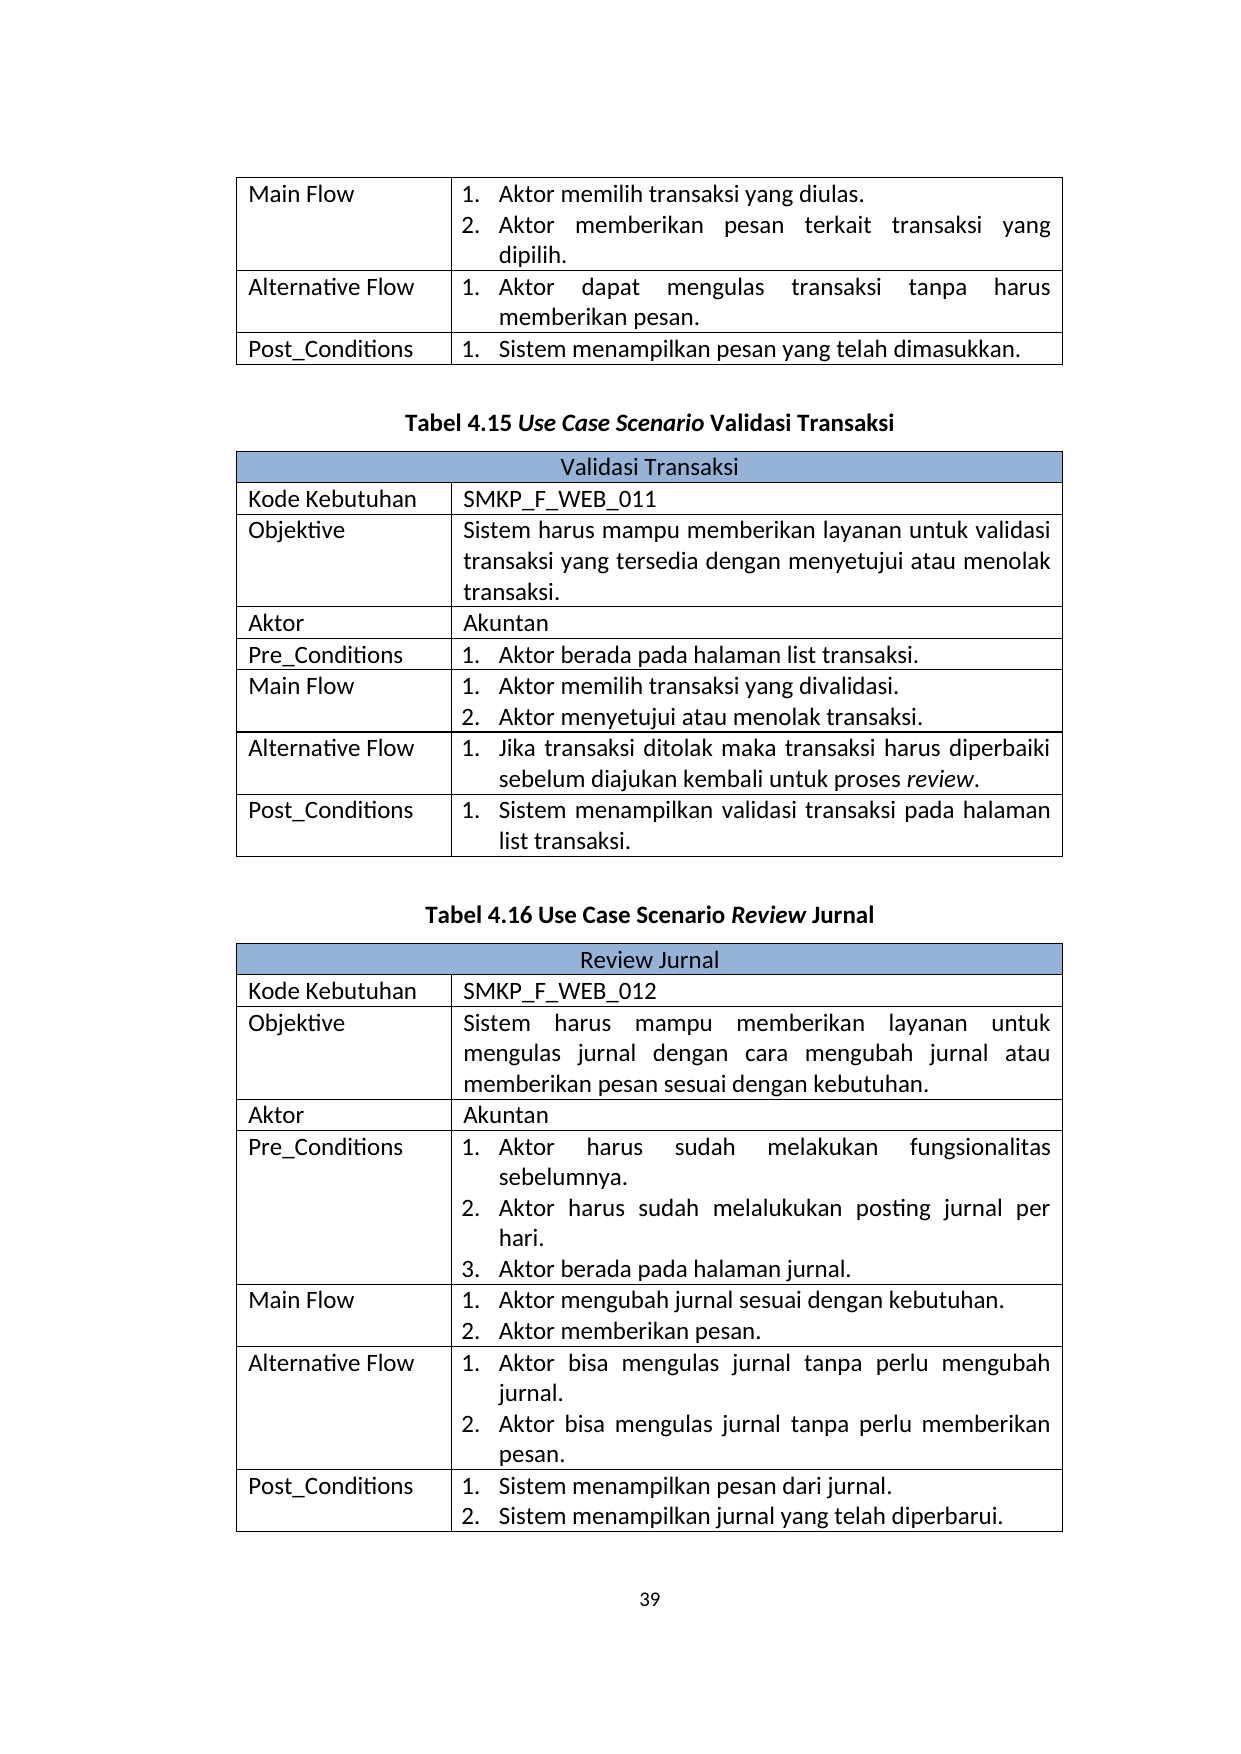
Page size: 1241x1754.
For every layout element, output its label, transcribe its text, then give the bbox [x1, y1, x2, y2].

table_header Review Jurnal [237, 944, 1062, 974]
table_cell Kode Kebutuhan [237, 483, 451, 514]
text Tabel 4.15 Use Case Scenario Validasi Transaksi [236, 407, 1063, 438]
table_cell Akuntan [452, 1100, 1062, 1130]
table_cell Main Flow [237, 1285, 451, 1346]
table_cell Aktor bisa mengulas jurnal tanpa perlu mengubah jurnal. Aktor bisa mengulas jurnal tanpa perlu memberikan pesan. [452, 1347, 1062, 1469]
table_cell Main Flow [237, 178, 451, 270]
text Tabel 4.16 Use Case Scenario Review Jurnal [236, 900, 1063, 930]
table_cell Alternative Flow [237, 271, 451, 332]
table_cell Aktor harus sudah melakukan fungsionalitas sebelumnya. Aktor harus sudah melalukukan posting jurnal per hari. Aktor berada pada halaman jurnal. [452, 1131, 1062, 1284]
table_cell Post_Conditions [237, 1470, 451, 1531]
table_header Validasi Transaksi [237, 452, 1062, 482]
table_cell Aktor mengubah jurnal sesuai dengan kebutuhan. Aktor memberikan pesan. [452, 1285, 1062, 1346]
table_cell Post_Conditions [237, 795, 451, 856]
table_cell Aktor berada pada halaman list transaksi. [452, 639, 1062, 669]
table_cell Kode Kebutuhan [237, 975, 451, 1006]
table_cell Akuntan [452, 607, 1062, 638]
table_cell Jika transaksi ditolak maka transaksi harus diperbaiki sebelum diajukan kembali untuk proses review. [452, 733, 1062, 793]
table_cell Aktor [237, 1100, 451, 1130]
table_cell Sistem menampilkan validasi transaksi pada halaman list transaksi. [452, 795, 1062, 856]
table_cell Sistem harus mampu memberikan layanan untuk validasi transaksi yang tersedia dengan menyetujui atau menolak transaksi. [452, 515, 1062, 606]
table_cell Pre_Conditions [237, 1131, 451, 1284]
table_cell Objektive [237, 1007, 451, 1098]
table_cell Sistem menampilkan pesan dari jurnal. Sistem menampilkan jurnal yang telah diperbarui. [452, 1470, 1062, 1531]
table_cell Main Flow [237, 670, 451, 731]
table_cell Post_Conditions [237, 333, 451, 363]
table_cell Sistem menampilkan pesan yang telah dimasukkan. [452, 333, 1062, 363]
table_cell Aktor [237, 607, 451, 638]
table_cell Objektive [237, 515, 451, 606]
table_cell Aktor dapat mengulas transaksi tanpa harus memberikan pesan. [452, 271, 1062, 332]
table_cell SMKP_F_WEB_012 [452, 975, 1062, 1006]
table_cell Aktor memilih transaksi yang divalidasi. Aktor menyetujui atau menolak transaksi. [452, 670, 1062, 731]
table_cell SMKP_F_WEB_011 [452, 483, 1062, 514]
table_cell Sistem harus mampu memberikan layanan untuk mengulas jurnal dengan cara mengubah jurnal atau memberikan pesan sesuai dengan kebutuhan. [452, 1007, 1062, 1098]
table_cell Alternative Flow [237, 1347, 451, 1469]
table_cell Pre_Conditions [237, 639, 451, 669]
table_cell Aktor memilih transaksi yang diulas. Aktor memberikan pesan terkait transaksi yang dipilih. [452, 178, 1062, 270]
table_cell Alternative Flow [237, 733, 451, 793]
